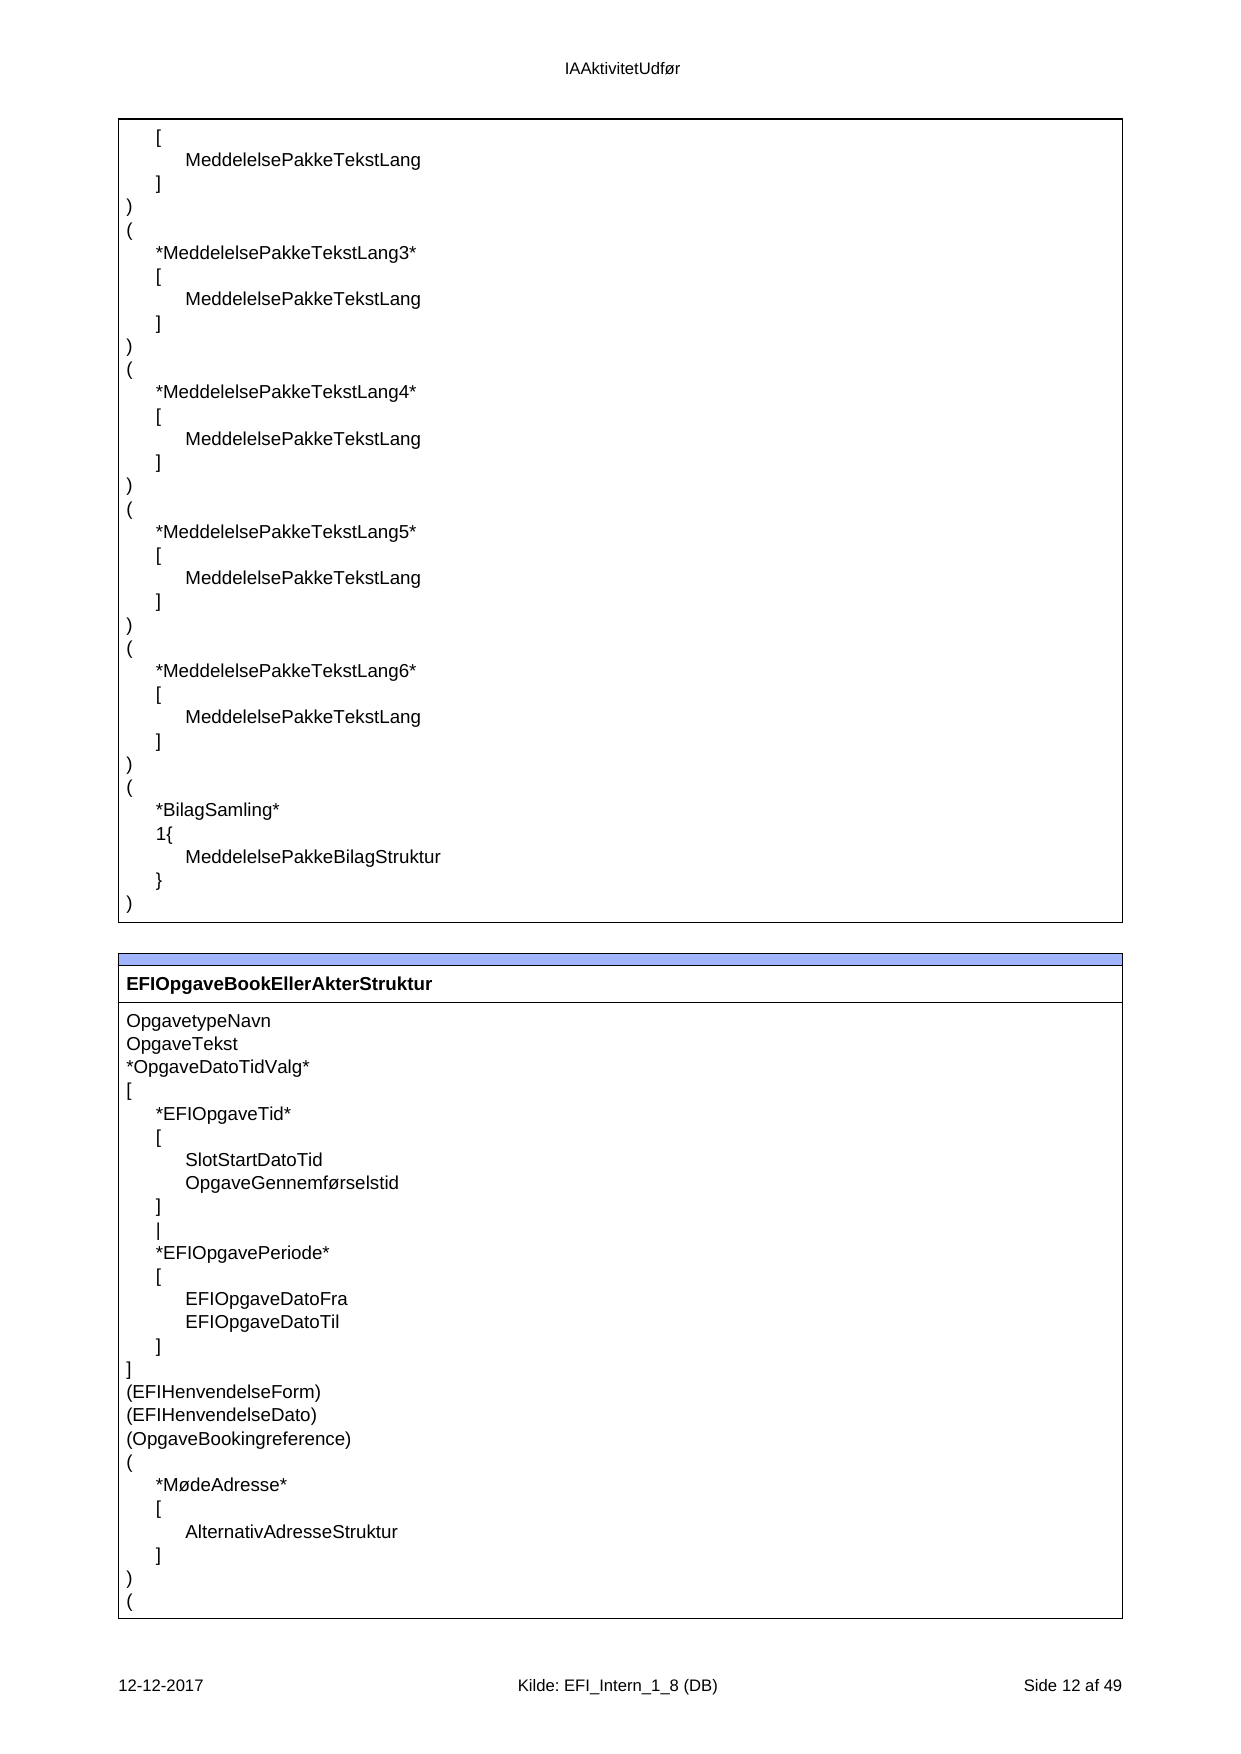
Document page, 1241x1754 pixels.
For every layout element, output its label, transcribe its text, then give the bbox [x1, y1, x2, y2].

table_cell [119, 120, 1122, 922]
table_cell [119, 1003, 1122, 1618]
table_cell EFIOpgaveBookEllerAkterStruktur [119, 966, 1122, 1002]
table_header [119, 954, 1122, 965]
